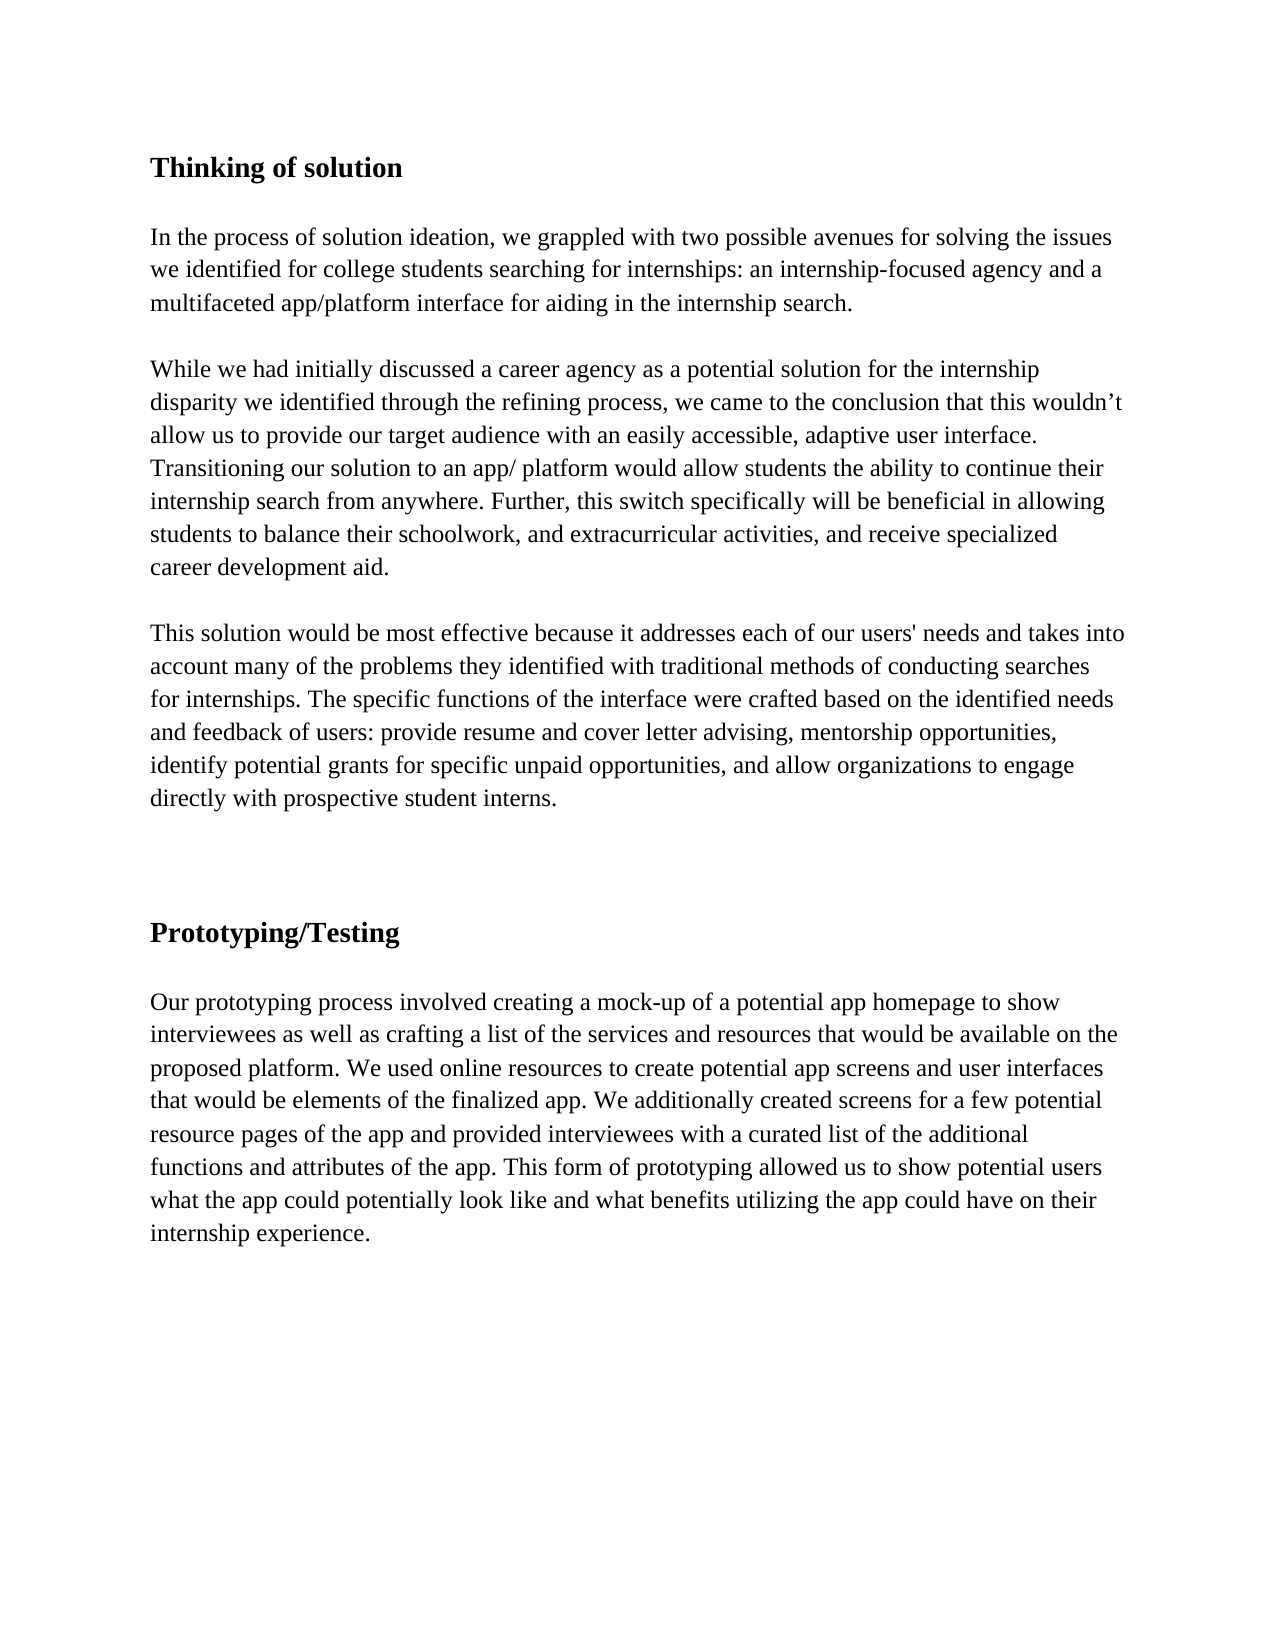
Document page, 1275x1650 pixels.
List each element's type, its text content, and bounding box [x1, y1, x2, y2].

text While we had initially discussed a career agency as a potential solution for the internship disparity we identified through the refining process, we came to the conclusion that this wouldn’t allow us to provide our target audience with an easily accessible, adaptive user interface. Transitioning our solution to an app/ platform would allow students the ability to continue their internship search from anywhere. Further, this switch specifically will be beneficial in allowing students to balance their schoolwork, and extracurricular activities, and receive specialized career development aid. [150, 354, 1125, 581]
text Prototyping/Testing [150, 915, 1125, 948]
text Thinking of solution [150, 150, 1125, 183]
text In the process of solution ideation, we grappled with two possible avenues for solving the issues we identified for college students searching for internships: an internship-focused agency and a multifaceted app/platform interface for aiding in the internship search. [150, 222, 1125, 316]
text This solution would be most effective because it addresses each of our users' needs and takes into account many of the problems they identified with traditional methods of conducting searches for internships. The specific functions of the interface were crafted based on the identified needs and feedback of users: provide resume and cover letter advising, mentorship opportunities, identify potential grants for specific unpaid opportunities, and allow organizations to engage directly with prospective student interns. [150, 618, 1125, 812]
text Our prototyping process involved creating a mock-up of a potential app homepage to show interviewees as well as crafting a list of the services and resources that would be available on the proposed platform. We used online resources to create potential app screens and user interfaces that would be elements of the finalized app. We additionally created screens for a few potential resource pages of the app and provided interviewees with a curated list of the additional functions and attributes of the app. This form of prototyping allowed us to show potential users what the app could potentially look like and what benefits utilizing the app could have on their internship experience. [150, 987, 1125, 1246]
